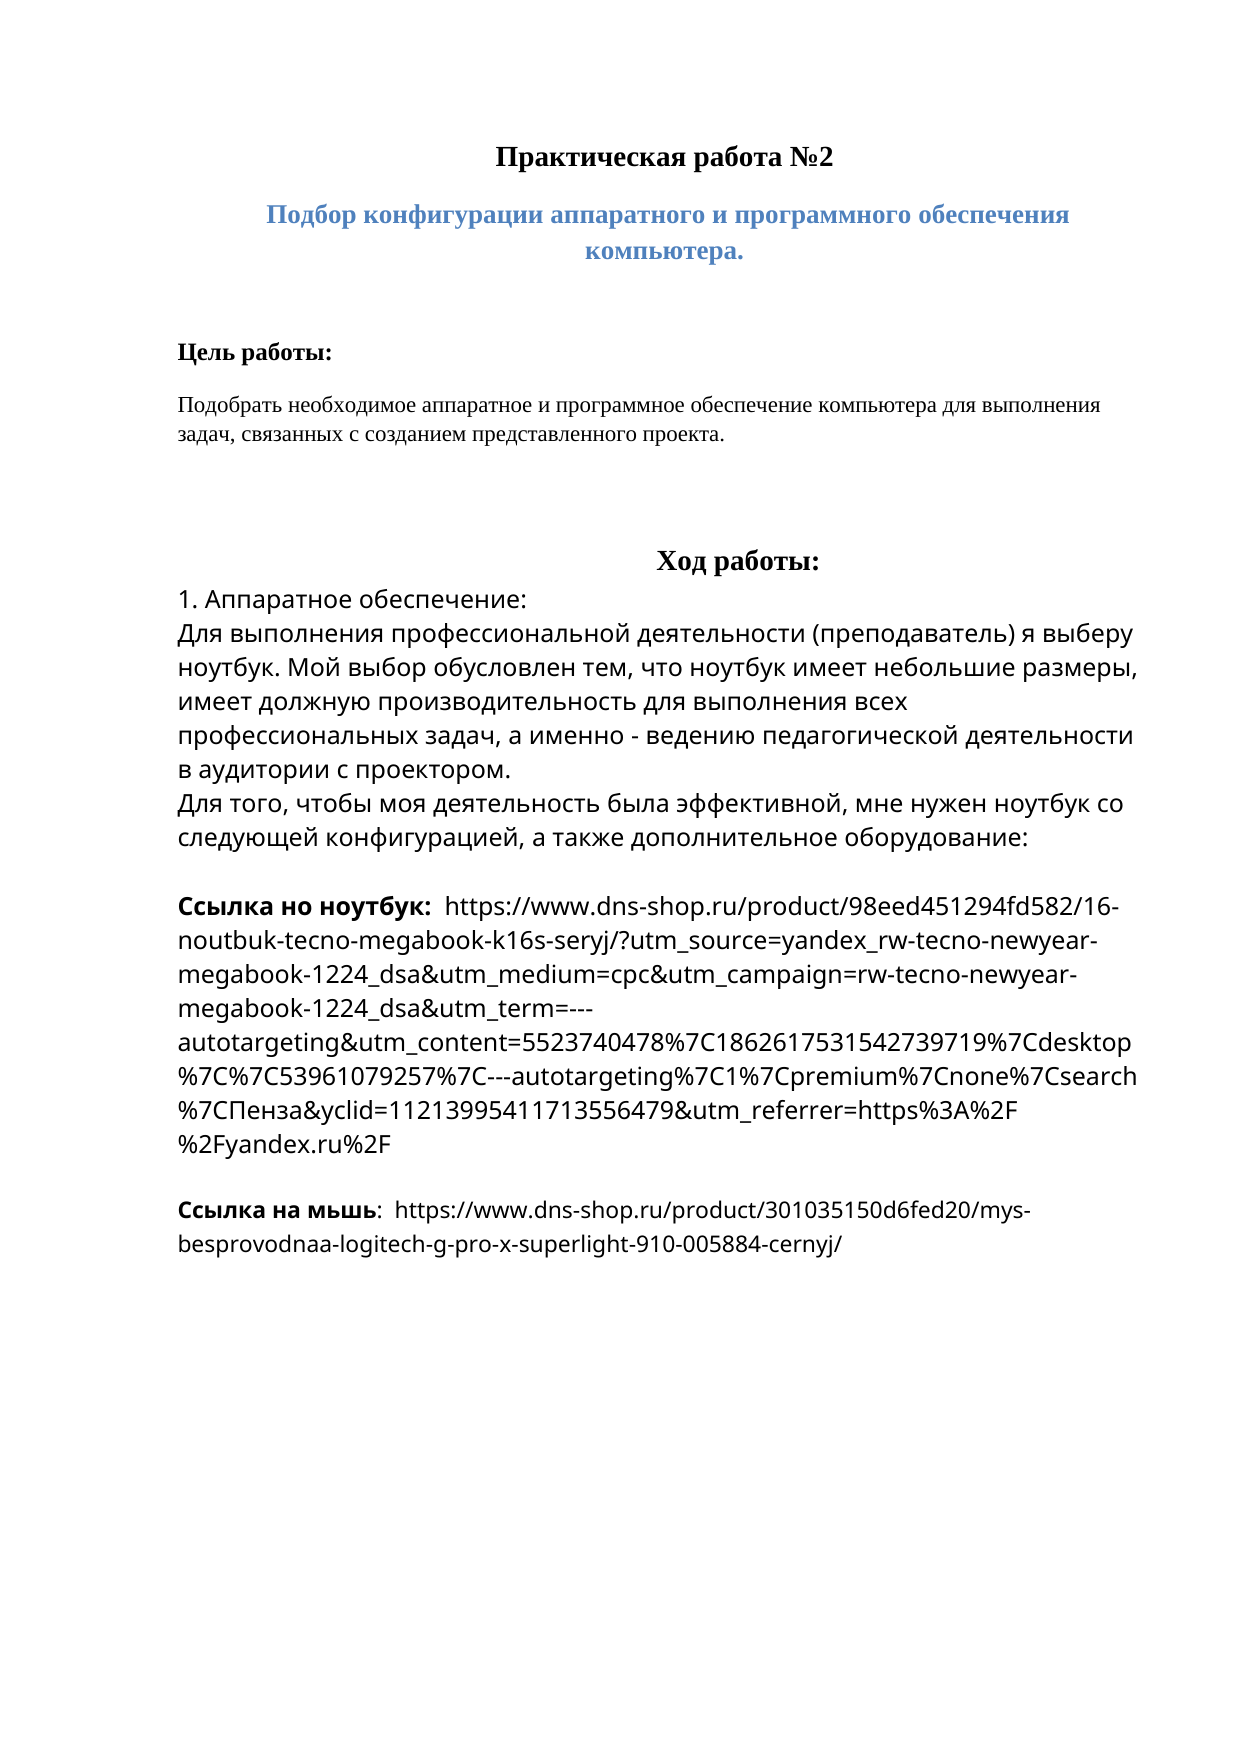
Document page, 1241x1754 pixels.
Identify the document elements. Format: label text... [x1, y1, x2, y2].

text Ход работы: [325, 543, 1152, 577]
text Ссылка но ноутбук: https://www.dns-shop.ru/product/98eed451294fd582/16-noutbuk-tecno-megabook-k16s-seryj/?utm_source=yandex_rw-tecno-newyear-megabook-1224_dsa&utm_medium=cpc&utm_campaign=rw-tecno-newyear-megabook-1224_dsa&utm_term=---autotargeting&utm_content=5523740478%7C1862617531542739719%7Cdesktop%7C%7C53961079257%7C---autotargeting%7C1%7Cpremium%7Cnone%7Csearch%7CПенза&yclid=11213995411713556479&utm_referrer=https%3A%2F%2Fyandex.ru%2F [177, 888, 1152, 1161]
text Цель работы: [177, 337, 1152, 366]
text Подбор конфигурации аппаратного и программного обеспечения компьютера. [177, 198, 1152, 265]
text Для того, чтобы моя деятельность была эффективной, мне нужен ноутбук со следующей конфигурацией, а также дополнительное оборудование: [177, 786, 1152, 854]
text Ссылка на мьшь: https://www.dns-shop.ru/product/301035150d6fed20/mys-besprovodnaa-logitech-g-pro-x-superlight-910-005884-cernyj/ [177, 1161, 1152, 1259]
text Подобрать необходимое аппаратное и программное обеспечение компьютера для выполнения задач, связанных с созданием представленного проекта. [177, 391, 1152, 446]
text Для выполнения профессиональной деятельности (преподаватель) я выберу ноутбук. Мой выбор обусловлен тем, что ноутбук имеет небольшие размеры, имеет должную производительность для выполнения всех профессиональных задач, а именно - ведению педагогической деятельности в аудитории с проектором. [177, 616, 1152, 786]
text 1. Аппаратное обеспечение: [177, 582, 1152, 616]
text Практическая работа №2 [177, 139, 1152, 172]
